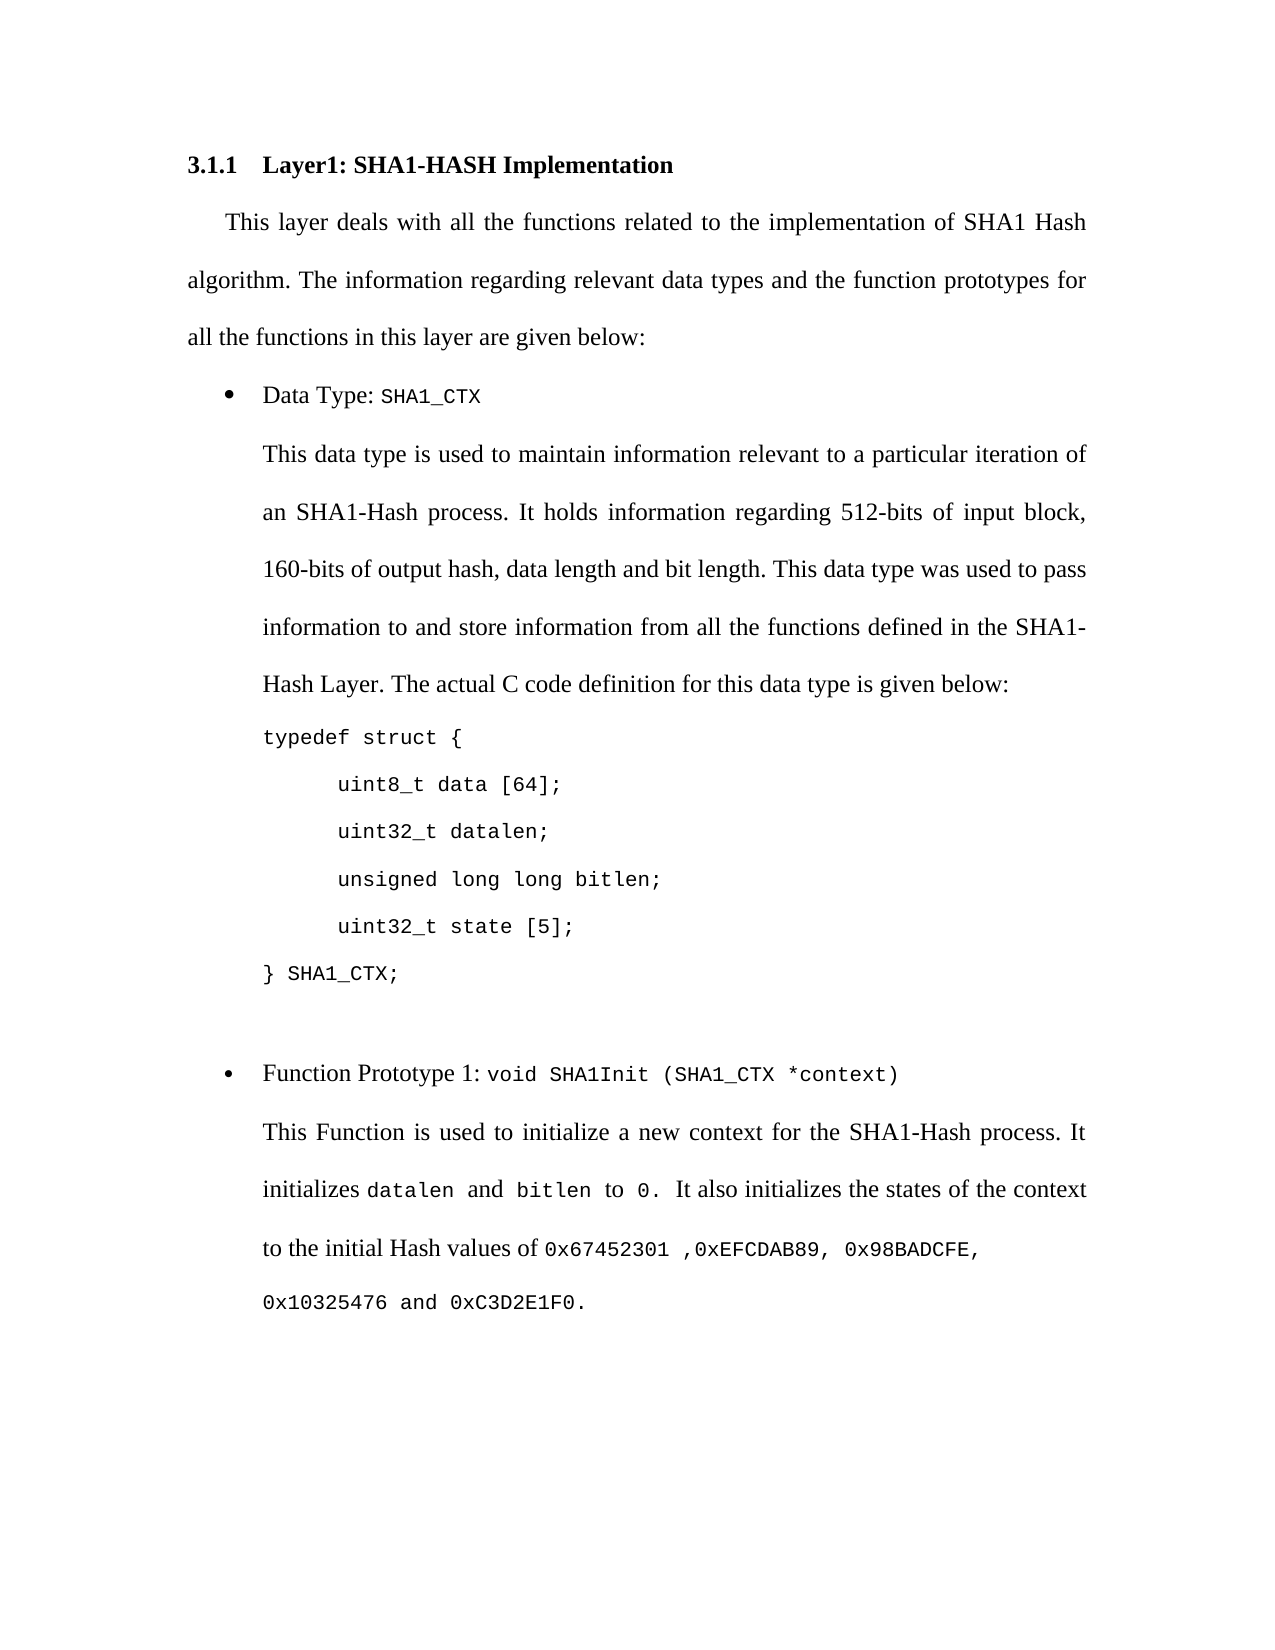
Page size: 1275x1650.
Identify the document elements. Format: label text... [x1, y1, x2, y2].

list } SHA1_CTX; [262, 963, 1087, 987]
subtitle 3.1.1 Layer1: SHA1-HASH Implementation [187, 150, 1087, 179]
list Data Type: SHA1_CTX [225, 380, 1087, 409]
list unsigned long long bitlen; [262, 868, 1087, 892]
list uint32_t state [5]; [262, 916, 1087, 939]
list Function Prototype 1: void SHA1Init (SHA1_CTX *context) [225, 1058, 1087, 1087]
list uint32_t datalen; [262, 821, 1087, 845]
text This layer deals with all the functions related to the implementation of SHA1 Hash algorithm. The information regarding relevant data types and the function prototypes for all the functions in this layer are given below: [187, 207, 1087, 351]
list 0x10325476 and 0xC3D2E1F0. [262, 1292, 1087, 1316]
list This Function is used to initialize a new context for the SHA1-Hash process. It initializes datalen and bitlen to 0. It also initializes the states of the context to the initial Hash values of 0x67452301 ,0xEFCDAB89, 0x98BADCFE, [262, 1117, 1087, 1262]
list uint8_t data [64]; [262, 774, 1087, 798]
list This data type is used to maintain information relevant to a particular iteration of an SHA1-Hash process. It holds information regarding 512-bits of input block, 160-bits of output hash, data length and bit length. This data type was used to pass information to and store information from all the functions defined in the SHA1-Hash Layer. The actual C code definition for this data type is given below: [262, 439, 1087, 698]
list typedef struct { [262, 727, 1087, 750]
